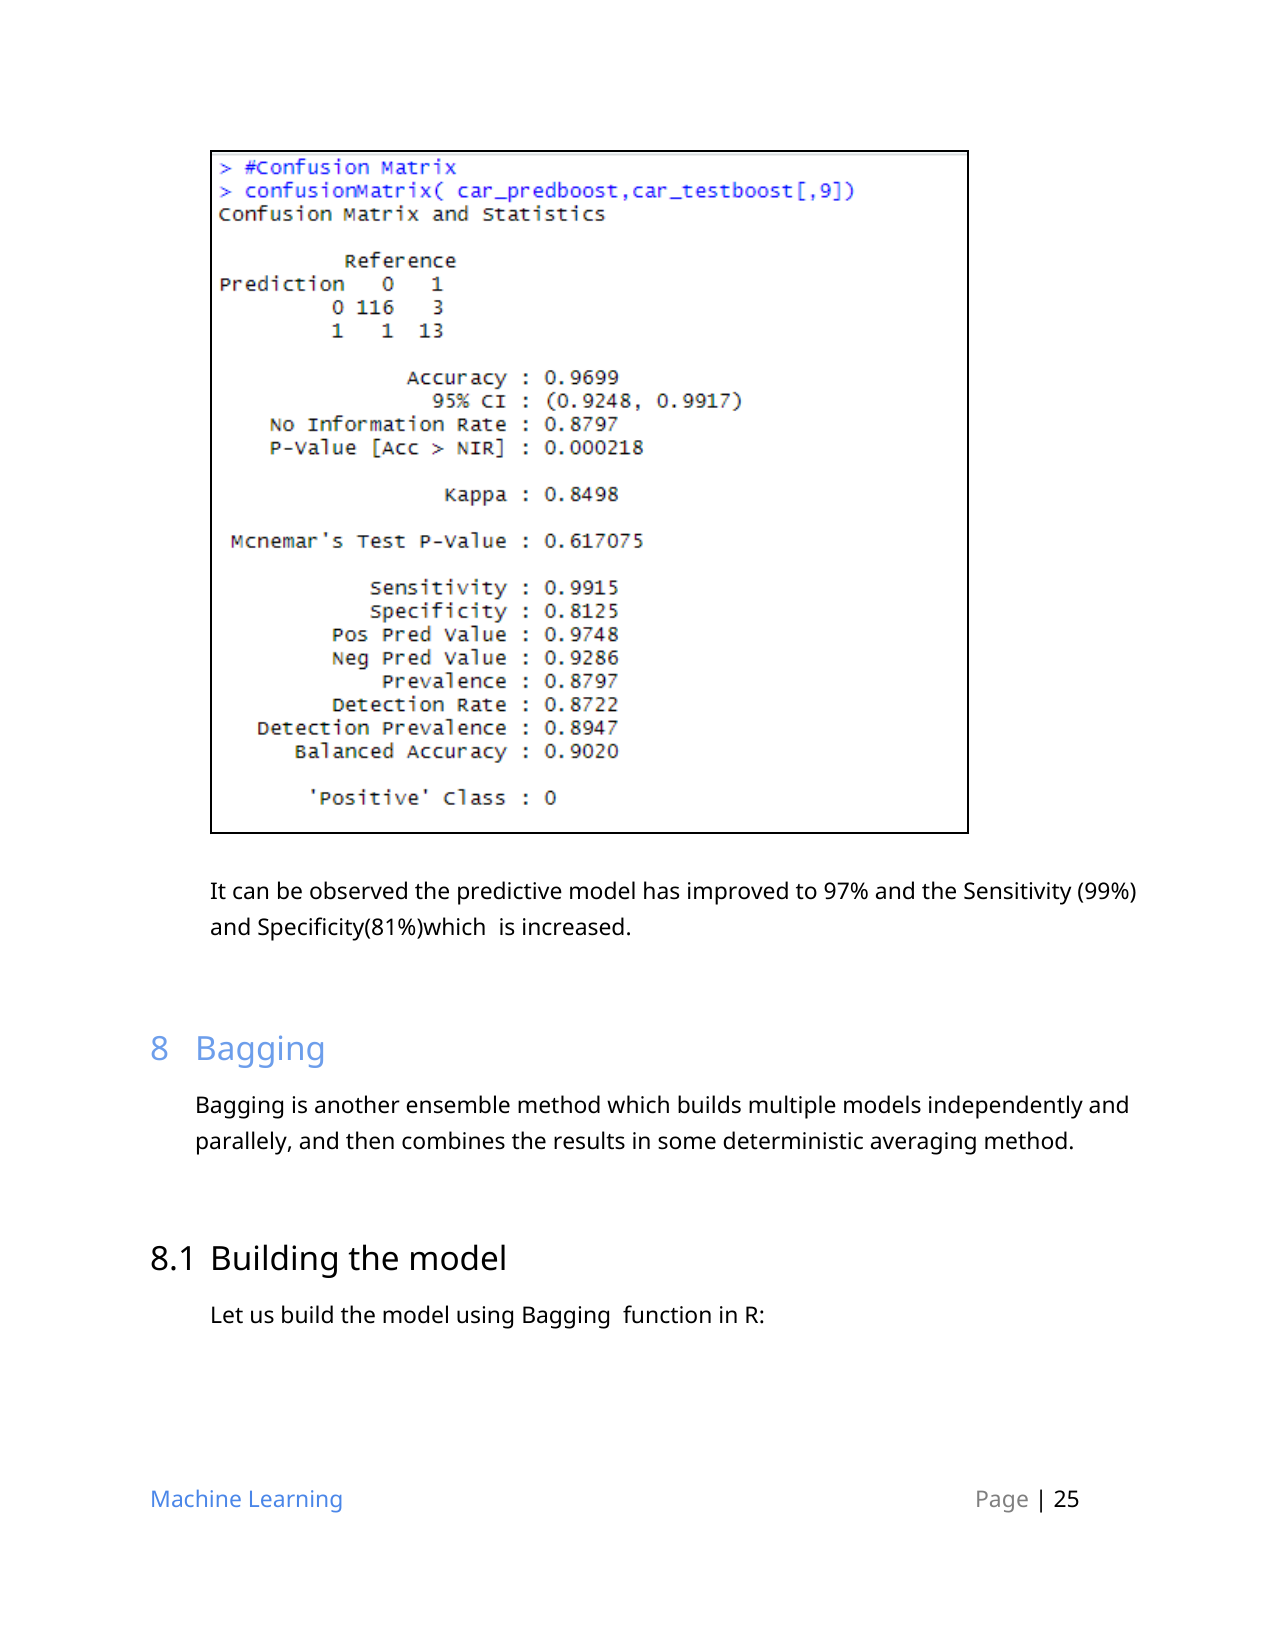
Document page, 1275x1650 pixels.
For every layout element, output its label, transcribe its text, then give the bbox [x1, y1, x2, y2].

text Bagging is another ensemble method which builds multiple models independently and parallely, and then combines the results in some deterministic averaging method. [195, 1089, 1152, 1156]
subtitle Bagging [150, 1024, 1152, 1070]
picture [212, 152, 967, 832]
text Let us build the model using Bagging function in R: [210, 1299, 1152, 1330]
text It can be observed the predictive model has improved to 97% and the Sensitivity (99%) and Specificity(81%)which is increased. [210, 875, 1152, 942]
subtitle Building the model [150, 1234, 1152, 1280]
